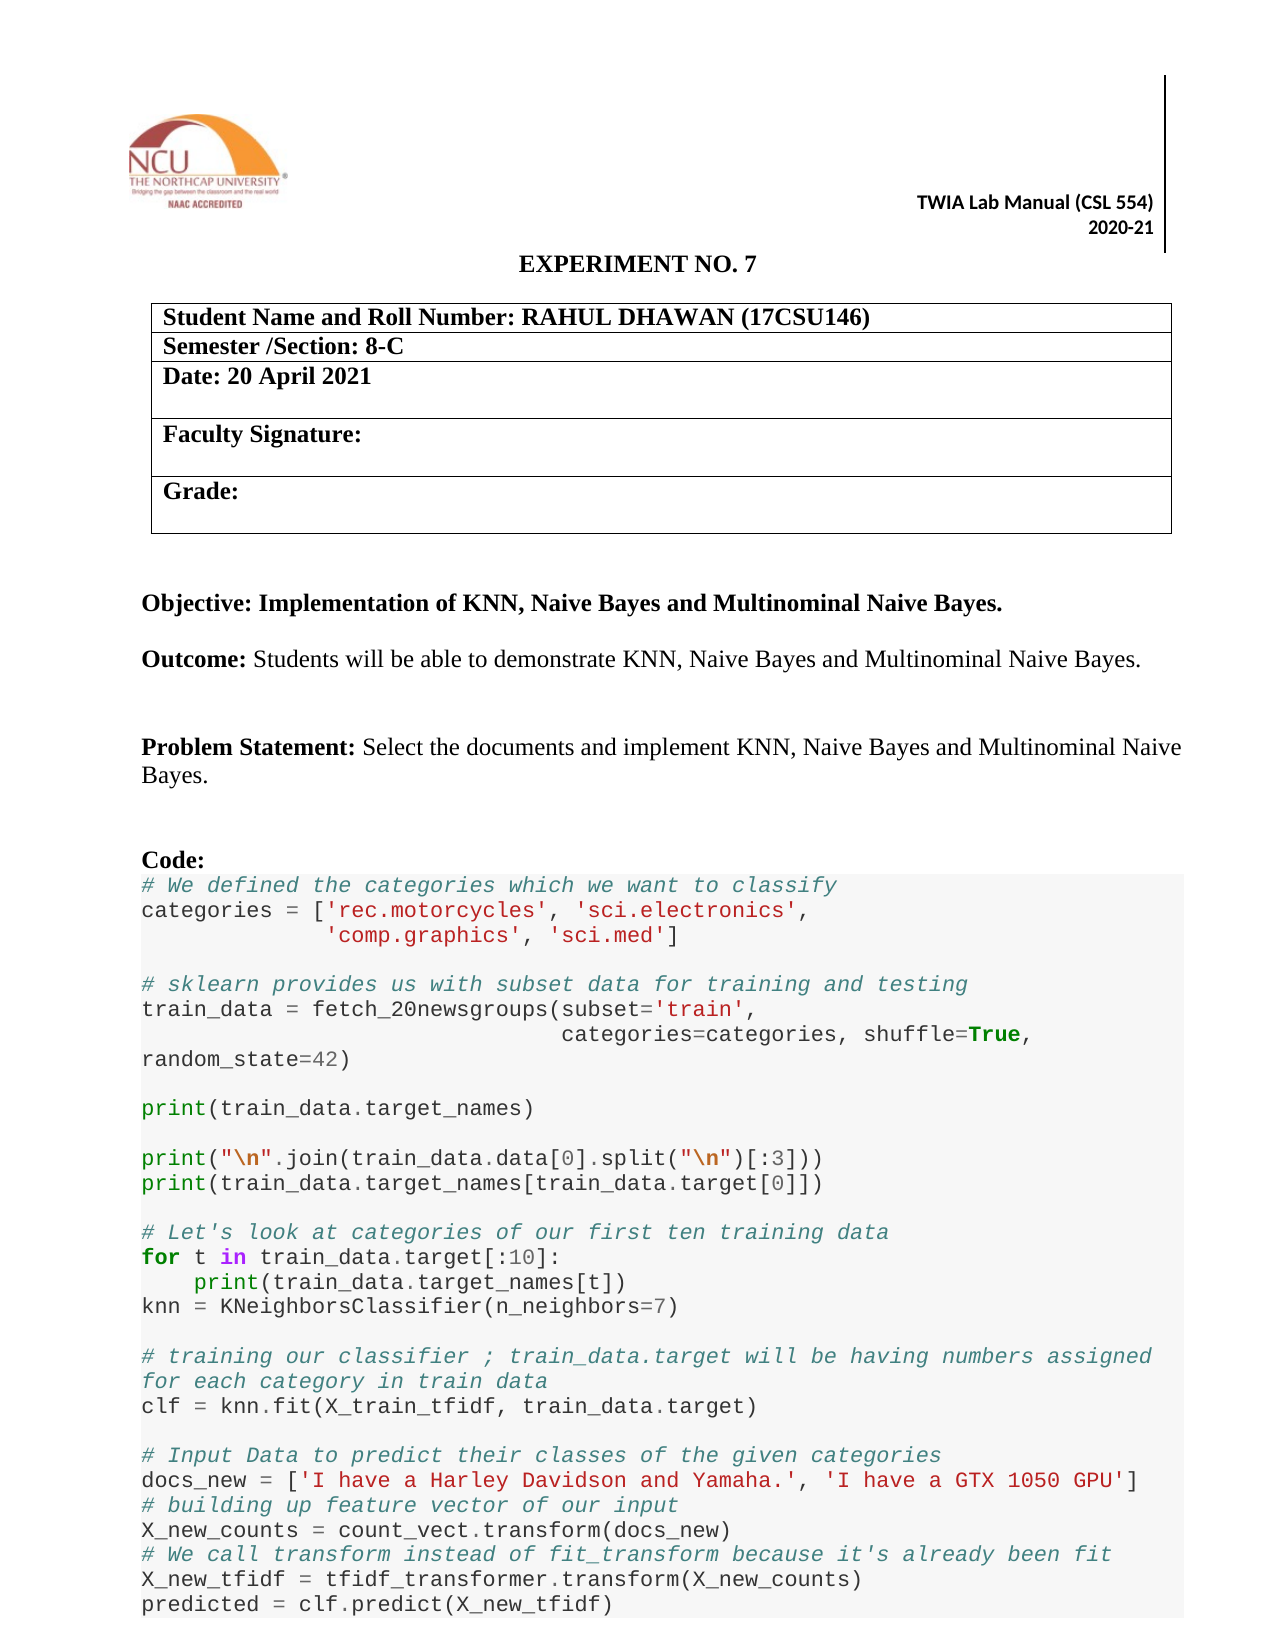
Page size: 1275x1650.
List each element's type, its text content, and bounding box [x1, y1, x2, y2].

table_cell Outcome: Students will be able to demonstrate KNN, Naive Bayes and Multinominal Naive Bayes. [141, 646, 1184, 718]
picture [129, 114, 288, 209]
table_cell Grade: [152, 477, 1171, 533]
text TWIA Lab Manual (CSL 554) [129, 189, 1154, 214]
table_cell Date: 20 April 2021 [152, 362, 1171, 418]
table_cell Semester /Section: 8-C [152, 333, 1171, 361]
text EXPERIMENT NO. 7 [129, 249, 759, 278]
text 2020-21 [129, 214, 1154, 240]
table_header Objective: Implementation of KNN, Naive Bayes and Multinominal Naive Bayes. [141, 589, 1184, 646]
table_cell Faculty Signature: [152, 419, 1171, 476]
table_cell Problem Statement: Select the documents and implement KNN, Naive Bayes and Multinominal Naive Bayes. Code: # We defined the categories which we want to classify categories = ['rec.motorcycles', 'sci.electronics', 'comp.graphics', 'sci.med'] # sklearn provides us with subset data for training and testing train_data = fetch_20newsgroups(subset='train', categories=categories, shuffle=True, random_state=42) print(train_data.target_names) print("\n".join(train_data.data[0].split("\n")[:3])) print(train_data.target_names[train_data.target[0]]) # Let's look at categories of our first ten training data for t in train_data.target[:10]: print(train_data.target_names[t]) knn = KNeighborsClassifier(n_neighbors=7) # training our classifier ; train_data.target will be having numbers assigned for each category in train data clf = knn.fit(X_train_tfidf, train_data.target) # Input Data to predict their classes of the given categories docs_new = ['I have a Harley Davidson and Yamaha.', 'I have a GTX 1050 GPU'] # building up feature vector of our input X_new_counts = count_vect.transform(docs_new) # We call transform instead of fit_transform because it's already been fit X_new_tfidf = tfidf_transformer.transform(X_new_counts) predicted = clf.predict(X_new_tfidf) for doc, category in zip(docs_new, predicted): print('%r => %s' % (doc, train_data.target_names[category])) from sklearn.model_selection import train_test_split X_train, X_test, y_train, y_test = train_test_split(X_train_tfidf, train_data.target, test_size=0.30, random_state=42) print('Training Data Shape:', X_train.shape) print('Testing Data Shape: ', X_test.shape) Naive Bayes from sklearn.naive_bayes import GaussianNB lr_model = GaussianNB() lr_model.fit(y1, y_train) predictions = lr_model.predict(y2) from sklearn import metrics print(metrics.confusion_matrix(y_test,predictions)) print(metrics.classification_report(y_test,predictions)) print(metrics.accuracy_score(y_test,predictions)) Multinomial naive bayes [141, 718, 1184, 874]
table_header Student Name and Roll Number: RAHUL DHAWAN (17CSU146) [152, 304, 1171, 332]
